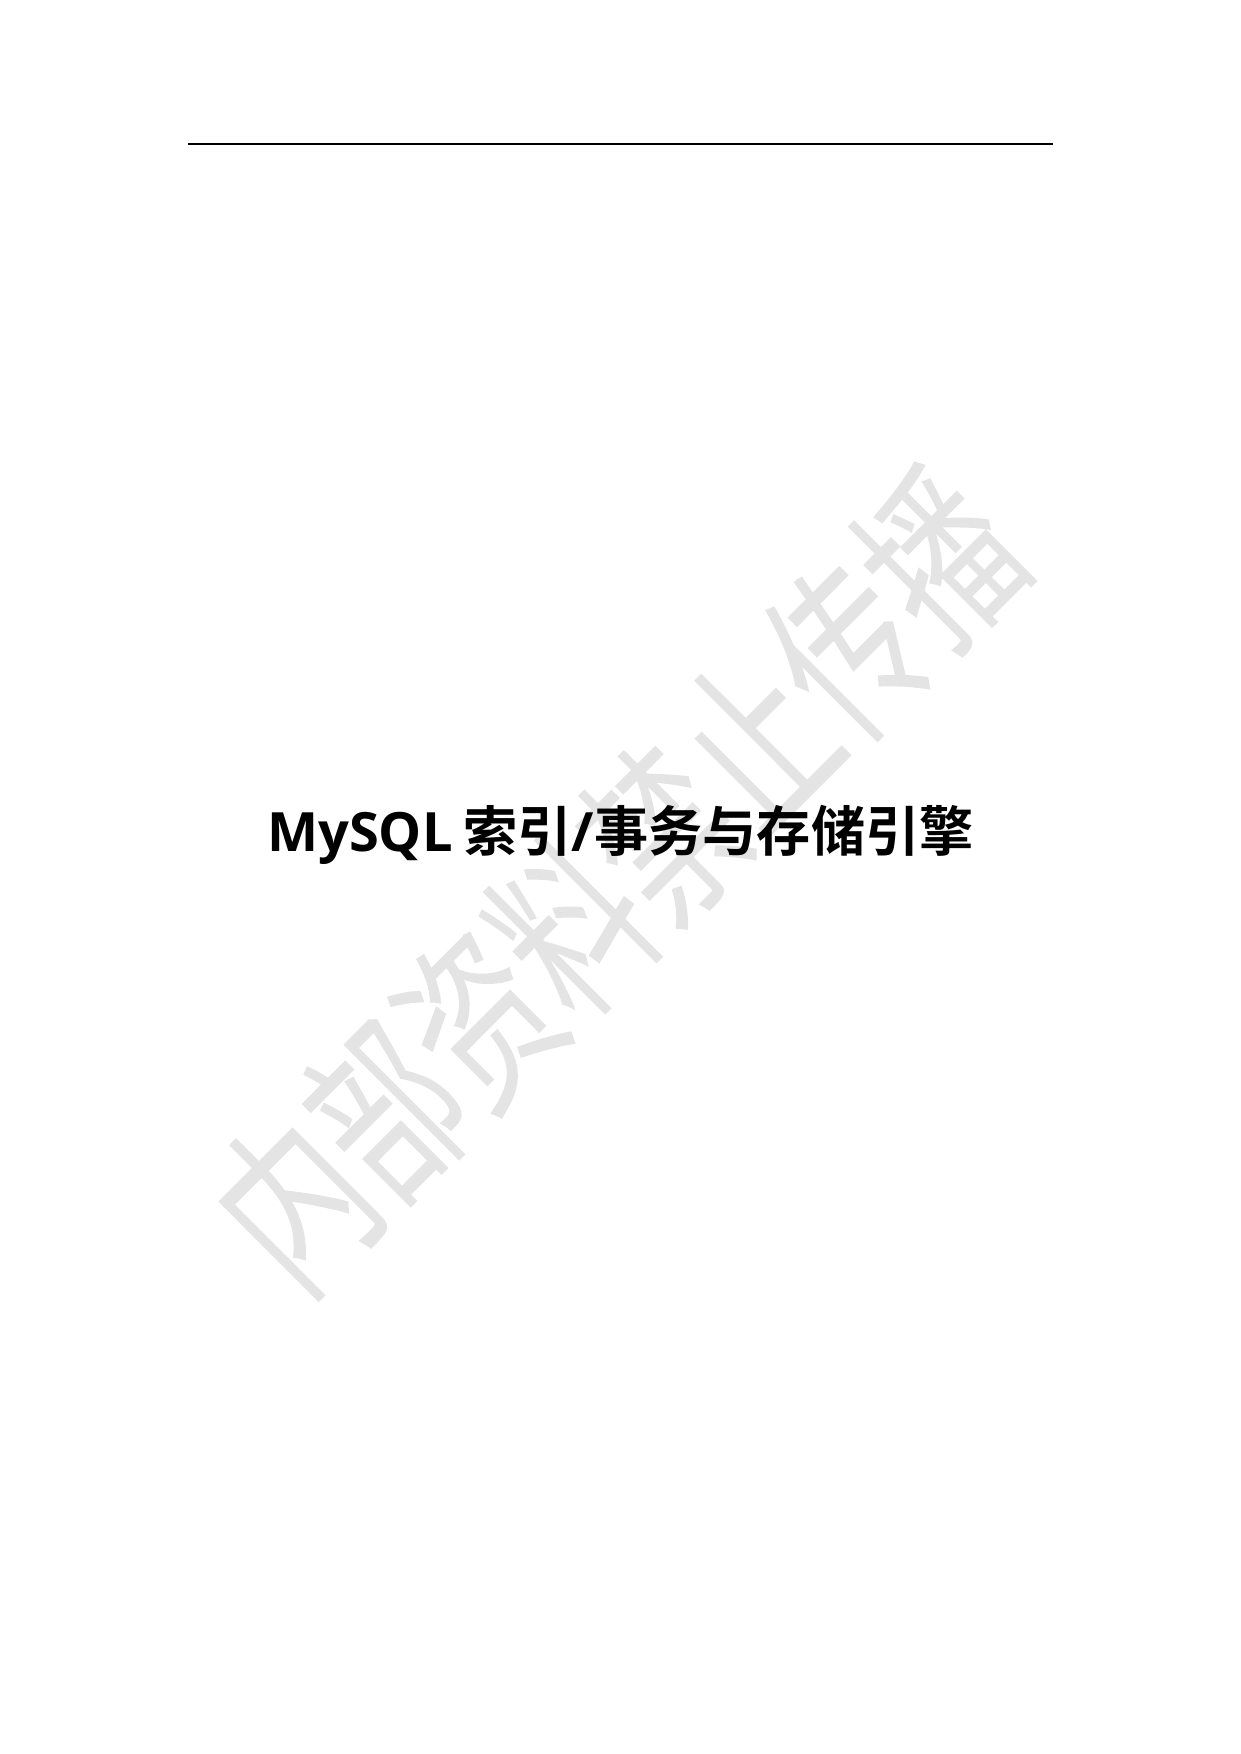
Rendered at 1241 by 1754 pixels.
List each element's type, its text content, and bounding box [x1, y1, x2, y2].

text MySQL索引/事务与存储引擎 [187, 779, 1053, 877]
